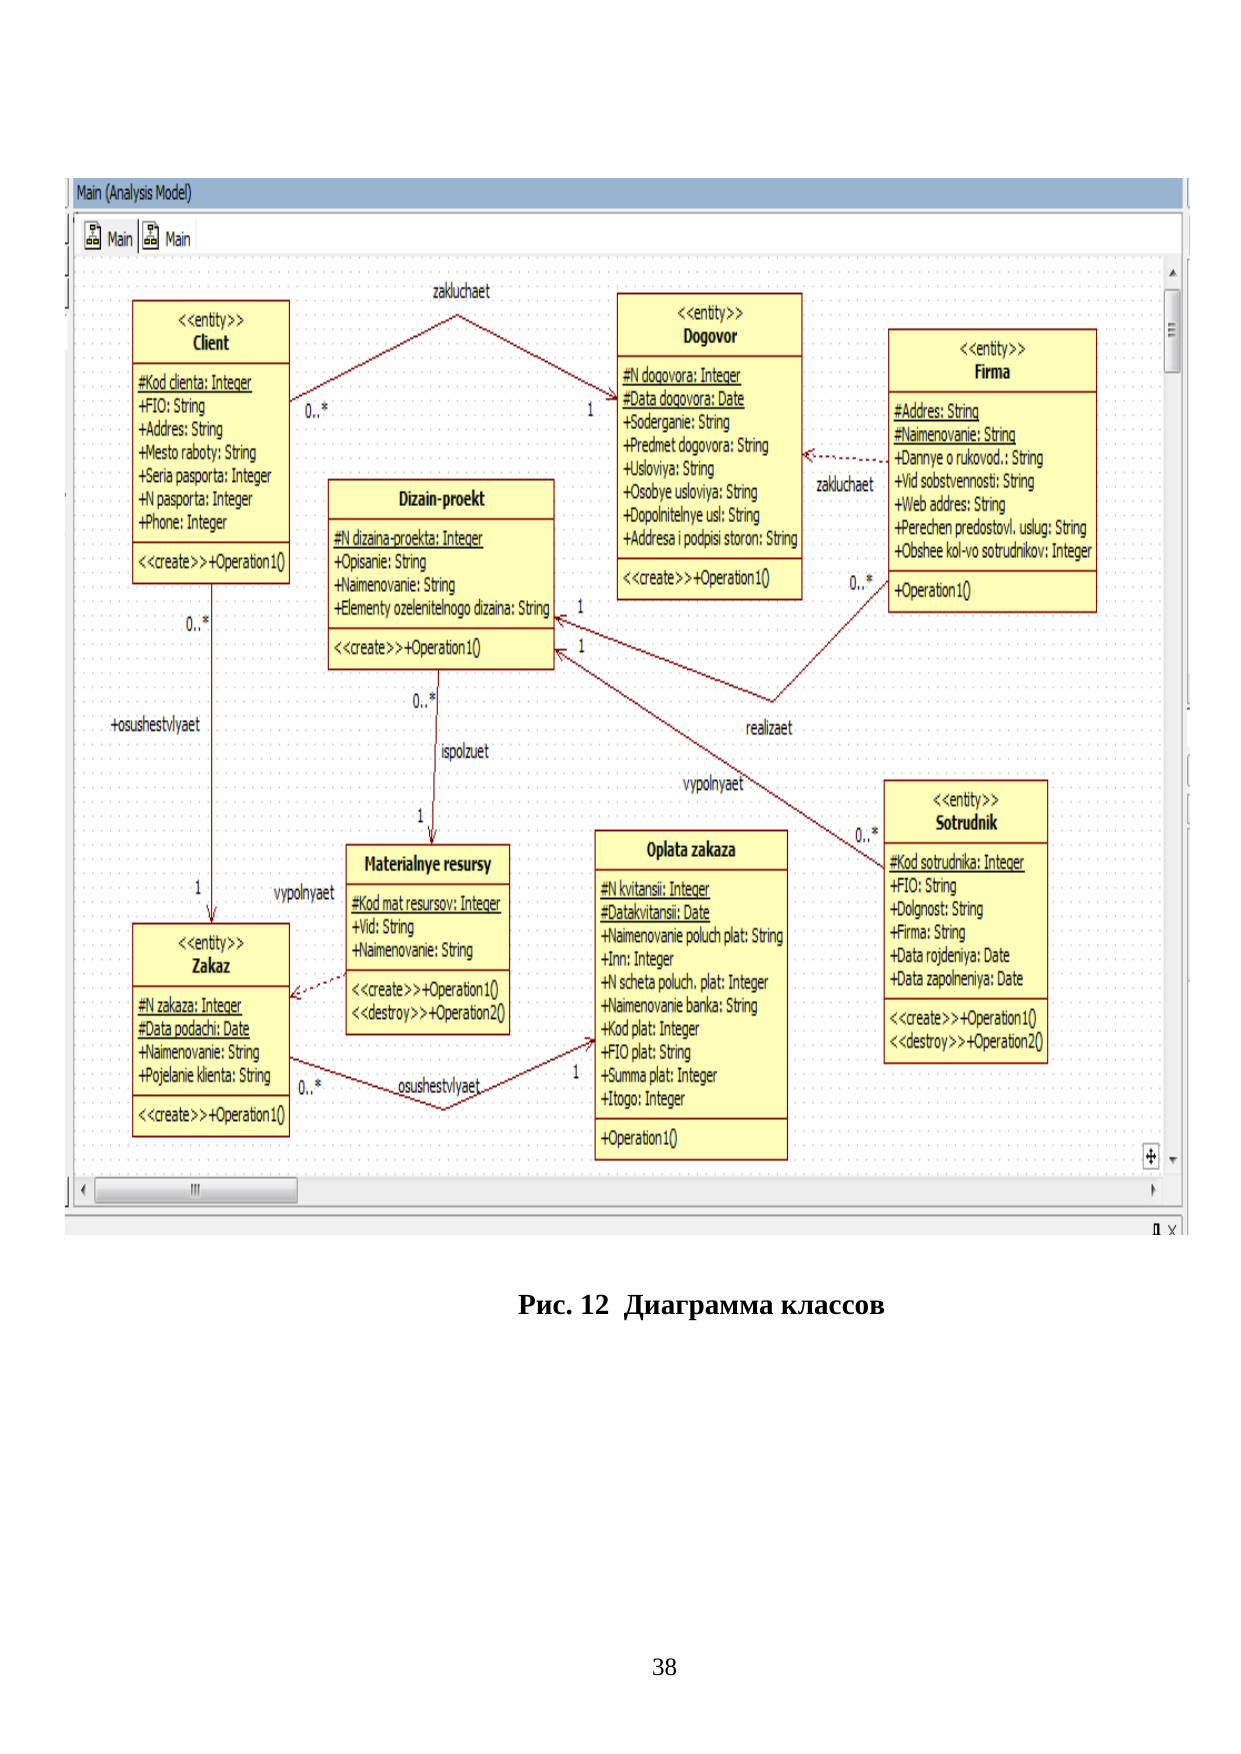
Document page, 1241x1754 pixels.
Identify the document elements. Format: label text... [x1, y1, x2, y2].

text Рис. 12 Диаграмма классов [177, 1287, 1152, 1321]
picture [64, 178, 1190, 1235]
